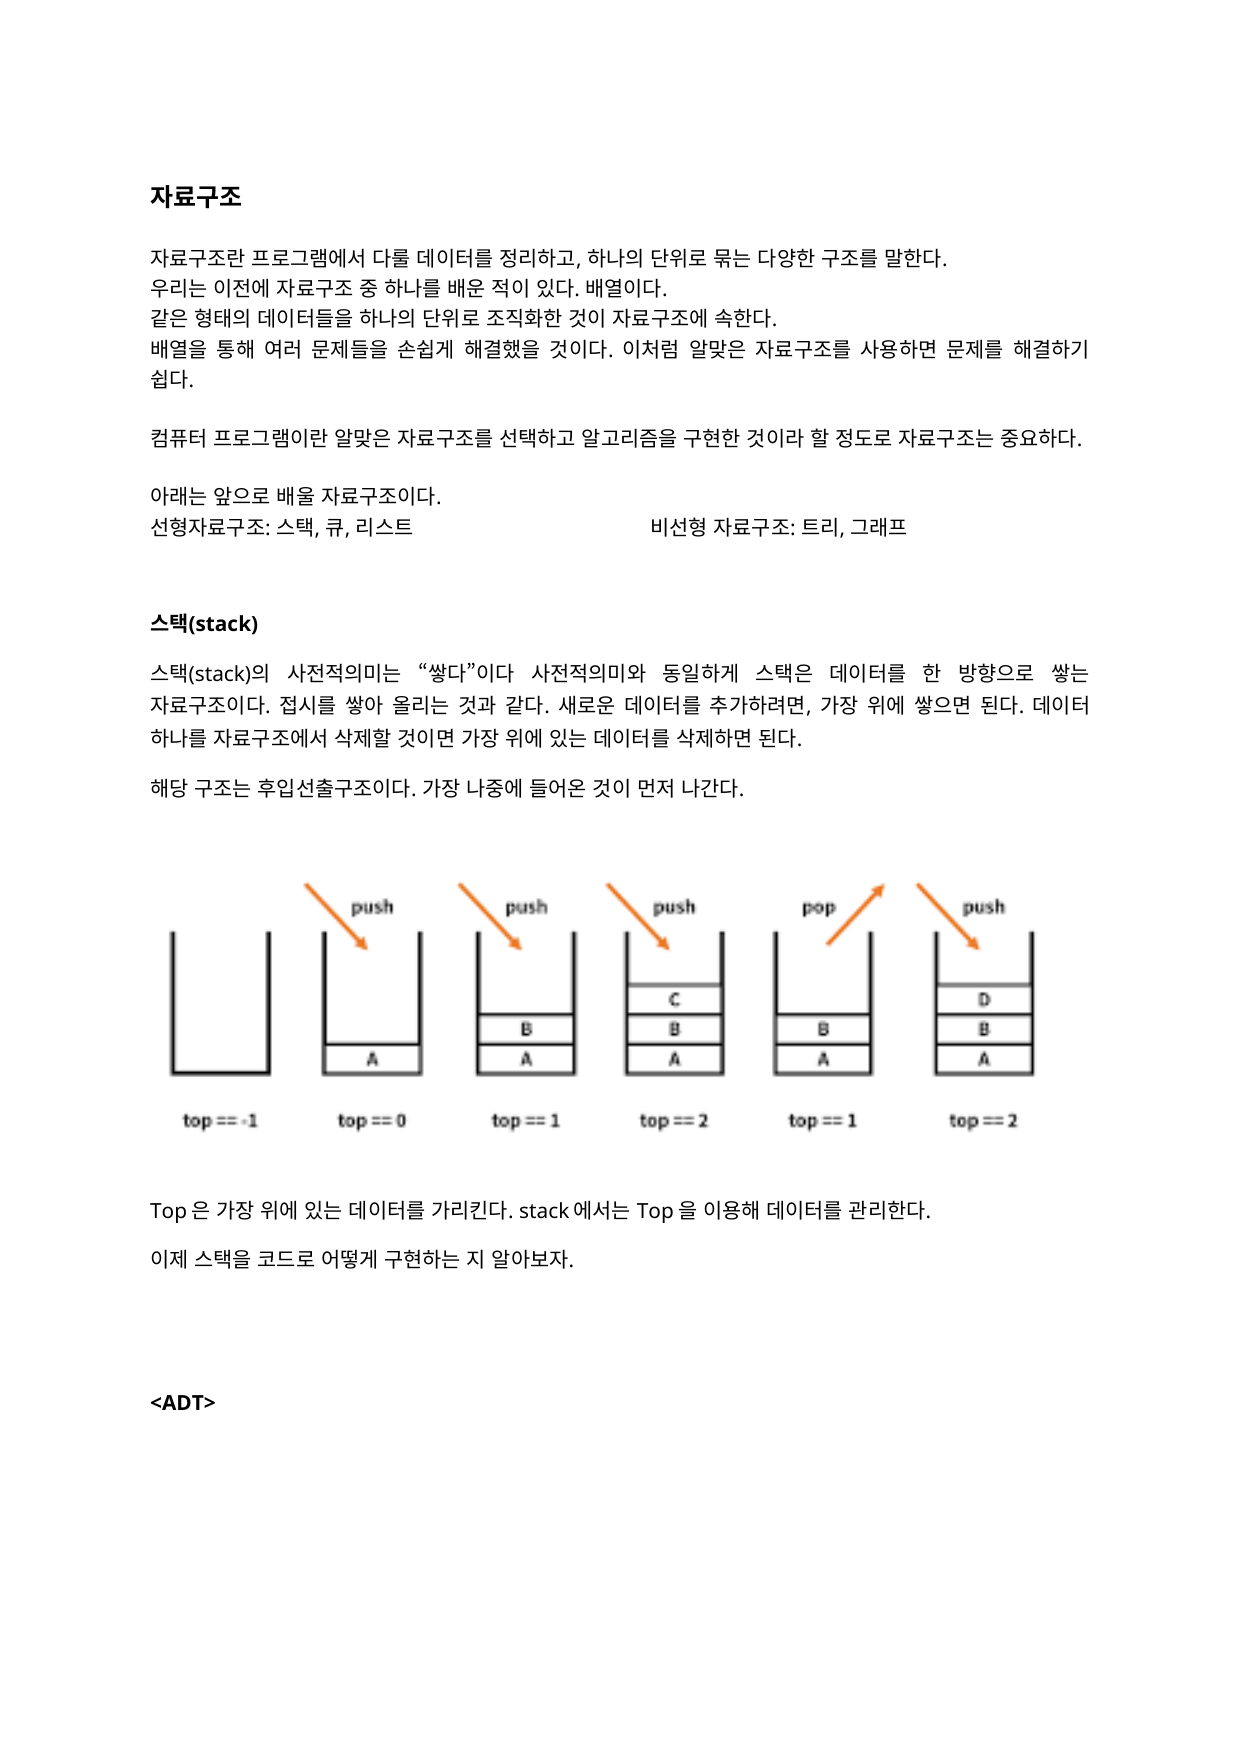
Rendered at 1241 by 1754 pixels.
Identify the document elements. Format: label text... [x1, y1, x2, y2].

text Top은 가장 위에 있는 데이터를 가리킨다. stack에서는 Top을 이용해 데이터를 관리한다. [150, 1194, 1090, 1225]
picture [150, 821, 1060, 1176]
text 아래는 앞으로 배울 자료구조이다. [150, 481, 1090, 511]
text 자료구조란 프로그램에서 다룰 데이터를 정리하고, 하나의 단위로 묶는 다양한 구조를 말한다. [150, 242, 1090, 272]
text 이제 스택을 코드로 어떻게 구현하는 지 알아보자. [150, 1244, 1090, 1274]
text 해당 구조는 후입선출구조이다. 가장 나중에 들어온 것이 먼저 나간다. [150, 772, 1090, 802]
text 선형자료구조: 스택, 큐, 리스트 비선형 자료구조: 트리, 그래프 [150, 511, 1090, 541]
text 배열을 통해 여러 문제들을 손쉽게 해결했을 것이다. 이처럼 알맞은 자료구조를 사용하면 문제를 해결하기 쉽다. [150, 333, 1090, 393]
text 스택(stack) [150, 608, 1090, 638]
text 우리는 이전에 자료구조 중 하나를 배운 적이 있다. 배열이다. [150, 272, 1090, 302]
text 스택(stack)의 사전적의미는 “쌓다”이다 사전적의미와 동일하게 스택은 데이터를 한 방향으로 쌓는 자료구조이다. 접시를 쌓아 올리는 것과 같다. 새로운 데이터를 추가하려면, 가장 위에 쌓으면 된다. 데이터 하나를 자료구조에서 삭제할 것이면 가장 위에 있는 데이터를 삭제하면 된다. [150, 657, 1090, 753]
text 컴퓨터 프로그램이란 알맞은 자료구조를 선택하고 알고리즘을 구현한 것이라 할 정도로 자료구조는 중요하다. [150, 422, 1090, 452]
text <ADT> [150, 1388, 1090, 1416]
text 같은 형태의 데이터들을 하나의 단위로 조직화한 것이 자료구조에 속한다. [150, 302, 1090, 333]
text 자료구조 [150, 177, 1090, 213]
